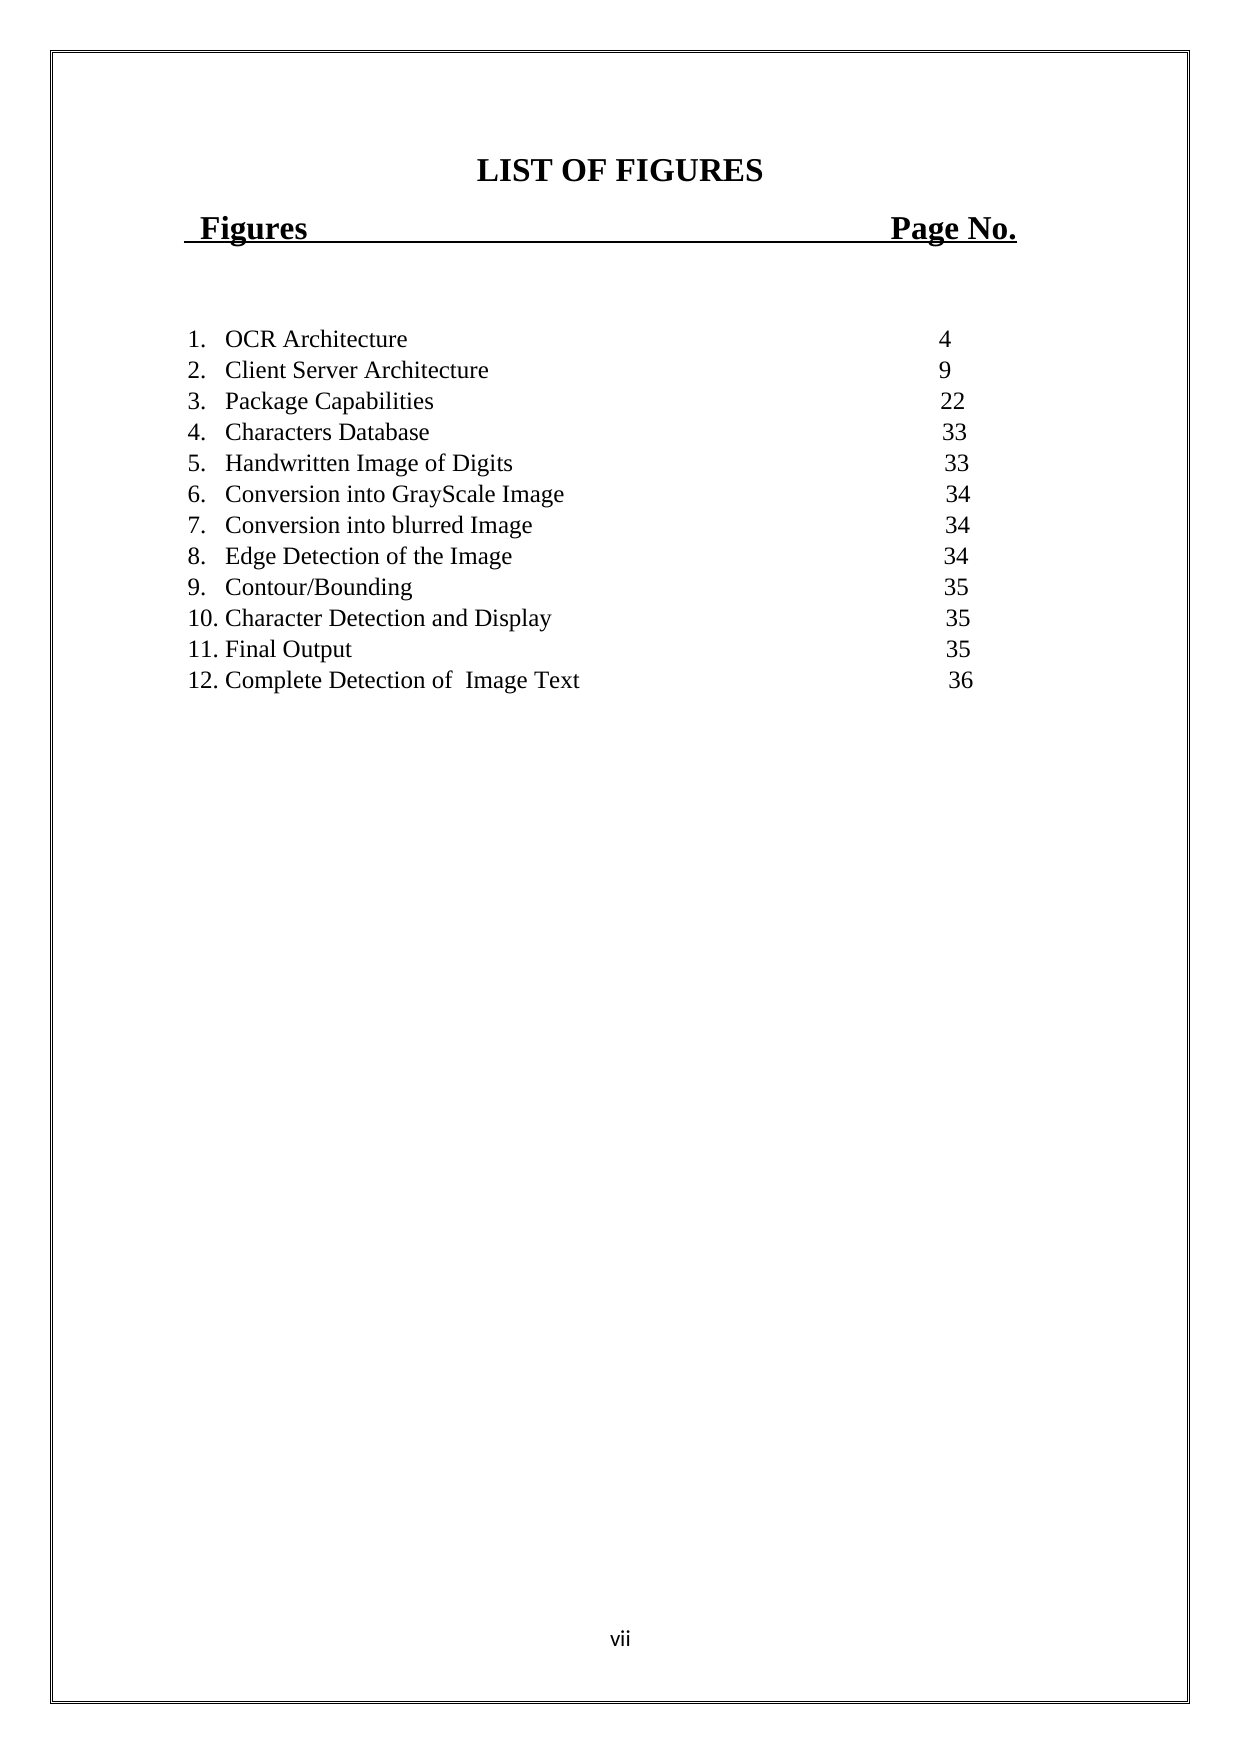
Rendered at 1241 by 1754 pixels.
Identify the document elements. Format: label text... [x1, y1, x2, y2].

list Edge Detection of the Image 34 [187, 541, 1090, 570]
list Client Server Architecture 9 [187, 355, 1090, 384]
list Character Detection and Display 35 [187, 603, 1090, 632]
list Final Output 35 [187, 634, 1090, 663]
text LIST OF FIGURES [150, 150, 1090, 188]
list Conversion into GrayScale Image 34 [187, 479, 1090, 508]
list Complete Detection of Image Text 36 [187, 666, 1090, 694]
list OCR Architecture 4 [187, 324, 1090, 353]
list Handwritten Image of Digits 33 [187, 448, 1090, 477]
list Characters Database 33 [187, 417, 1090, 446]
list Package Capabilities 22 [187, 386, 1090, 415]
text Figures Page No. [150, 208, 1090, 246]
list Contour/Bounding 35 [187, 572, 1090, 601]
list Conversion into blurred Image 34 [187, 510, 1090, 539]
